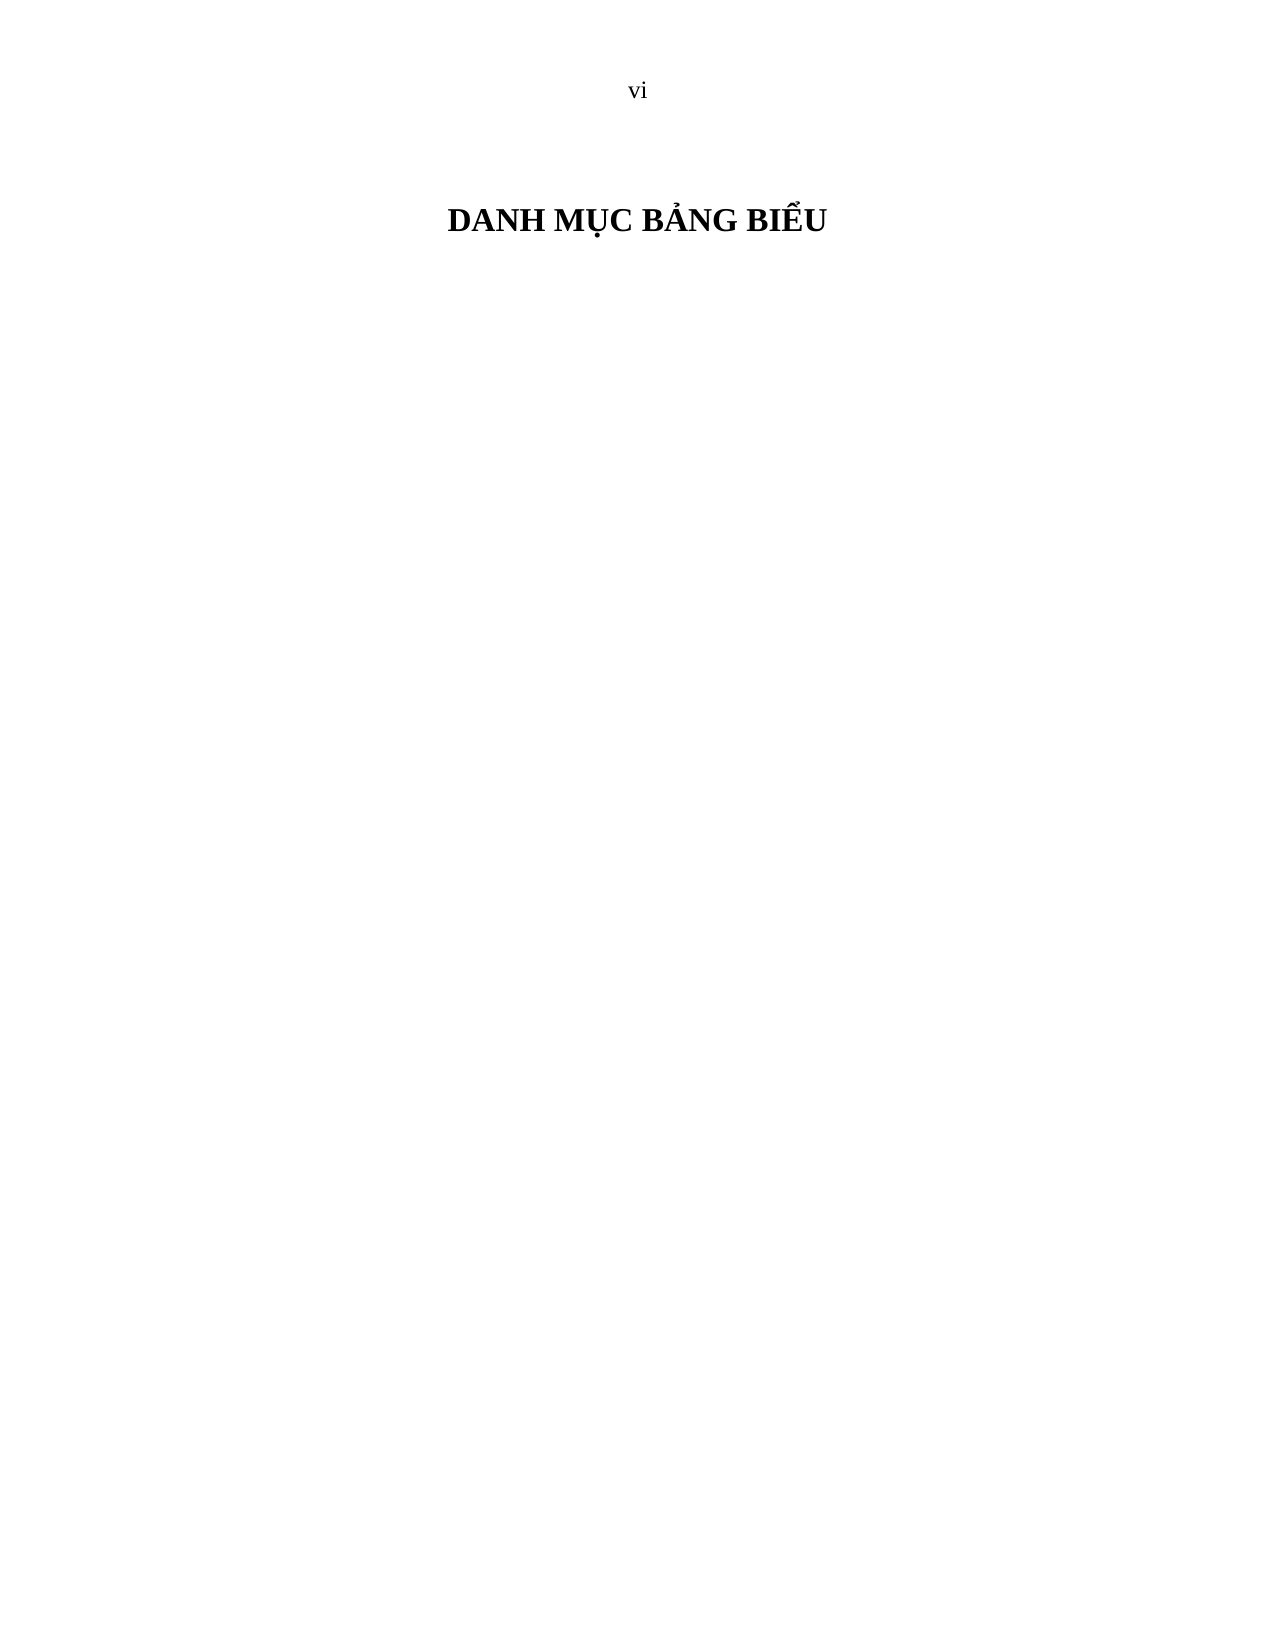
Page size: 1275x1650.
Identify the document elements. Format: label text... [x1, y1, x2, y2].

text DANH MỤC BẢNG BIỂU [150, 200, 1125, 238]
